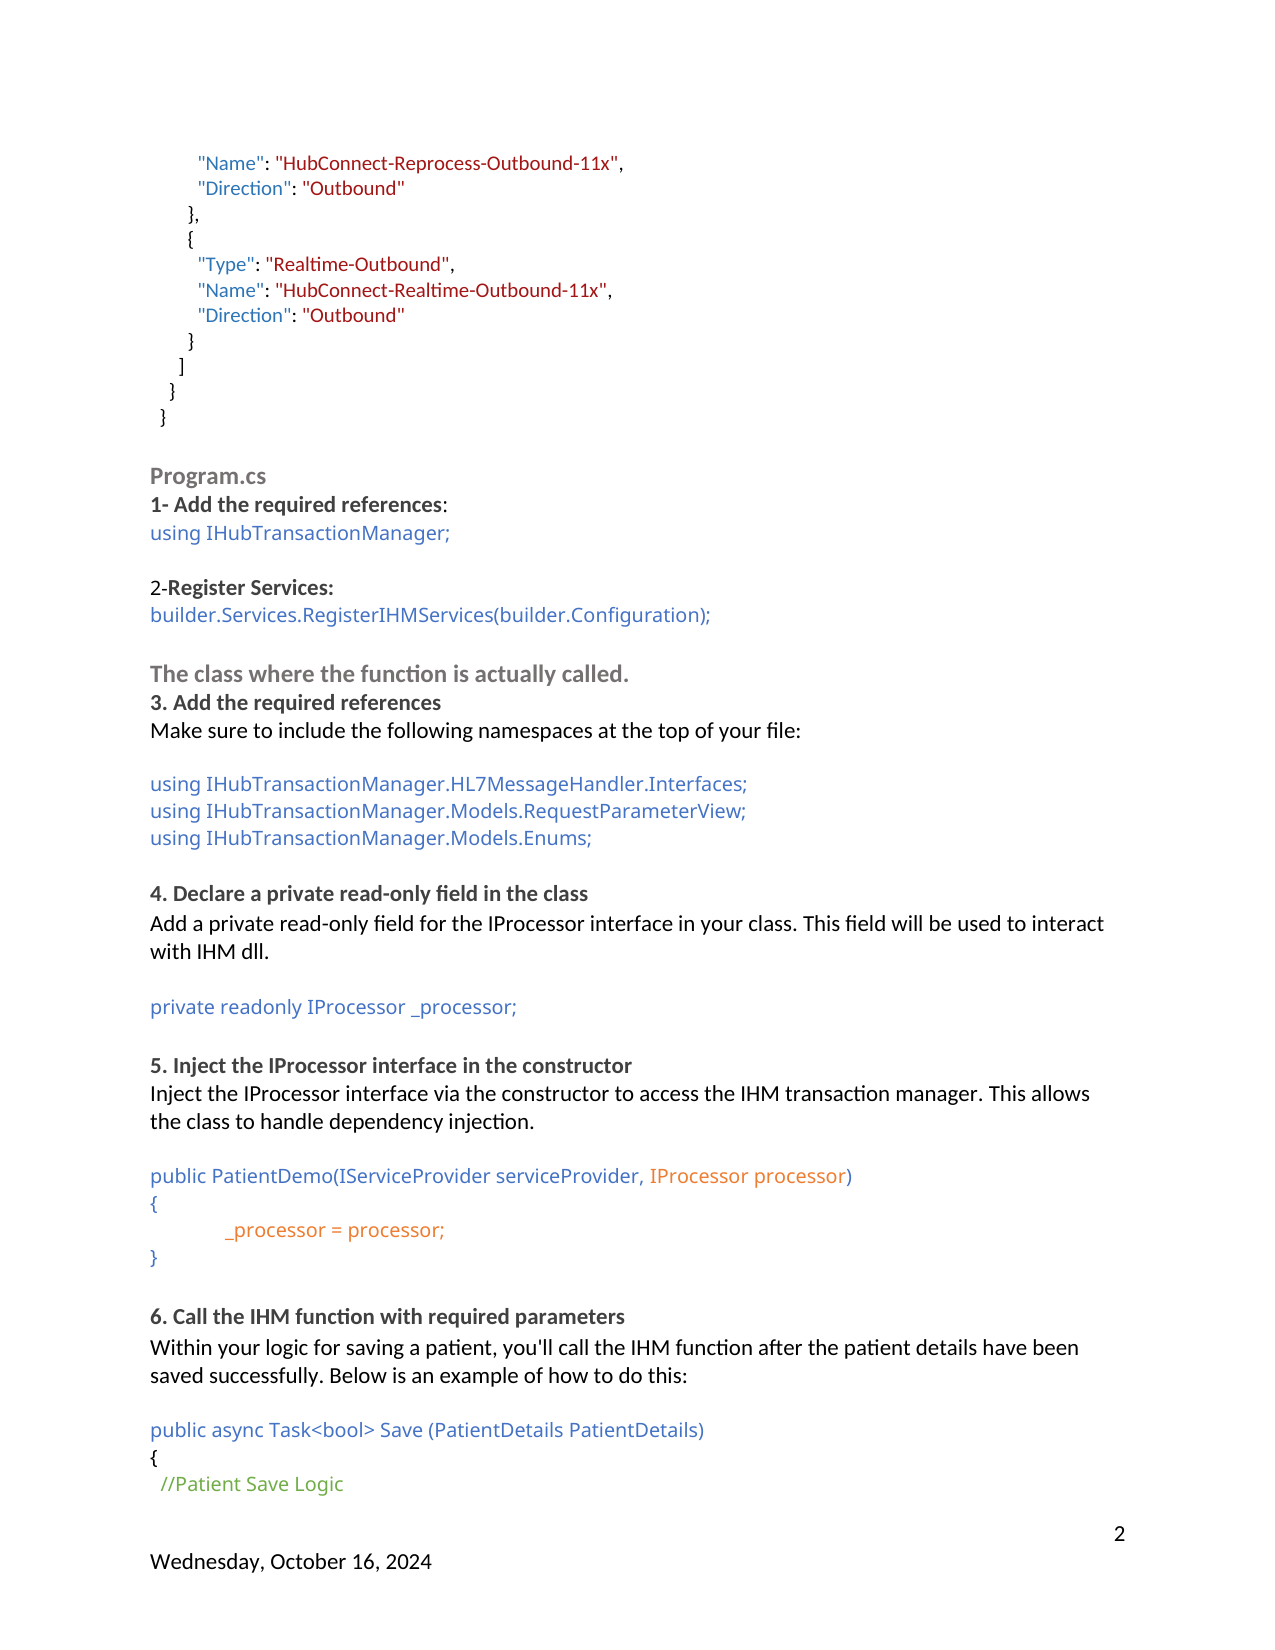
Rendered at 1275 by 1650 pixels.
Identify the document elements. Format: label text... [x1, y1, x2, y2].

text "Direction": "Outbound" [150, 302, 1125, 328]
text "Type": "Realtime-Outbound", [150, 252, 1125, 277]
text The class where the function is actually called. [150, 658, 1125, 688]
text { [150, 1443, 1125, 1470]
text Add a private read-only field for the IProcessor interface in your class. This field will be used to interact with IHM dll. [150, 909, 1125, 965]
text "Name": "HubConnect-Reprocess-Outbound-11x", [150, 150, 1125, 175]
text "Direction": "Outbound" [150, 175, 1125, 201]
text ] [150, 353, 1125, 379]
text using IHubTransactionManager.Models.RequestParameterView; [150, 797, 1125, 824]
text }, [150, 201, 1125, 226]
text { [150, 1189, 1125, 1216]
text using IHubTransactionManager.Models.Enums; [150, 824, 1125, 851]
text public async Task<bool> Save (PatientDetails PatientDetails) [150, 1416, 1125, 1443]
text using IHubTransactionManager.HL7MessageHandler.Interfaces; [150, 770, 1125, 797]
text using IHubTransactionManager; [150, 519, 1125, 546]
text Within your logic for saving a patient, you'll call the IHM function after the patient details have been saved successfully. Below is an example of how to do this: [150, 1333, 1125, 1389]
text { [150, 226, 1125, 252]
text 2-Register Services: [150, 573, 1125, 601]
text 3. Add the required references [150, 688, 1125, 716]
text //Patient Save Logic [150, 1470, 1125, 1497]
text "Name": "HubConnect-Realtime-Outbound-11x", [150, 277, 1125, 302]
text } [150, 404, 1125, 429]
text } [150, 379, 1125, 404]
text private readonly IProcessor _processor; [150, 993, 1125, 1020]
text 1- Add the required references: [150, 491, 1125, 519]
text 5. Inject the IProcessor interface in the constructor [150, 1051, 1125, 1079]
text _processor = processor; [150, 1216, 1125, 1243]
text Inject the IProcessor interface via the constructor to access the IHM transaction manager. This allows the class to handle dependency injection. [150, 1079, 1125, 1135]
text } [150, 328, 1125, 353]
text } [150, 1243, 1125, 1270]
text Program.cs [150, 460, 1125, 491]
text Make sure to include the following namespaces at the top of your file: [150, 716, 1125, 744]
text builder.Services.RegisterIHMServices(builder.Configuration); [150, 601, 1125, 628]
text 6. Call the IHM function with required parameters [150, 1302, 1125, 1331]
text 4. Declare a private read-only field in the class [150, 879, 1125, 907]
text public PatientDemo(IServiceProvider serviceProvider, IProcessor processor) [150, 1162, 1125, 1189]
